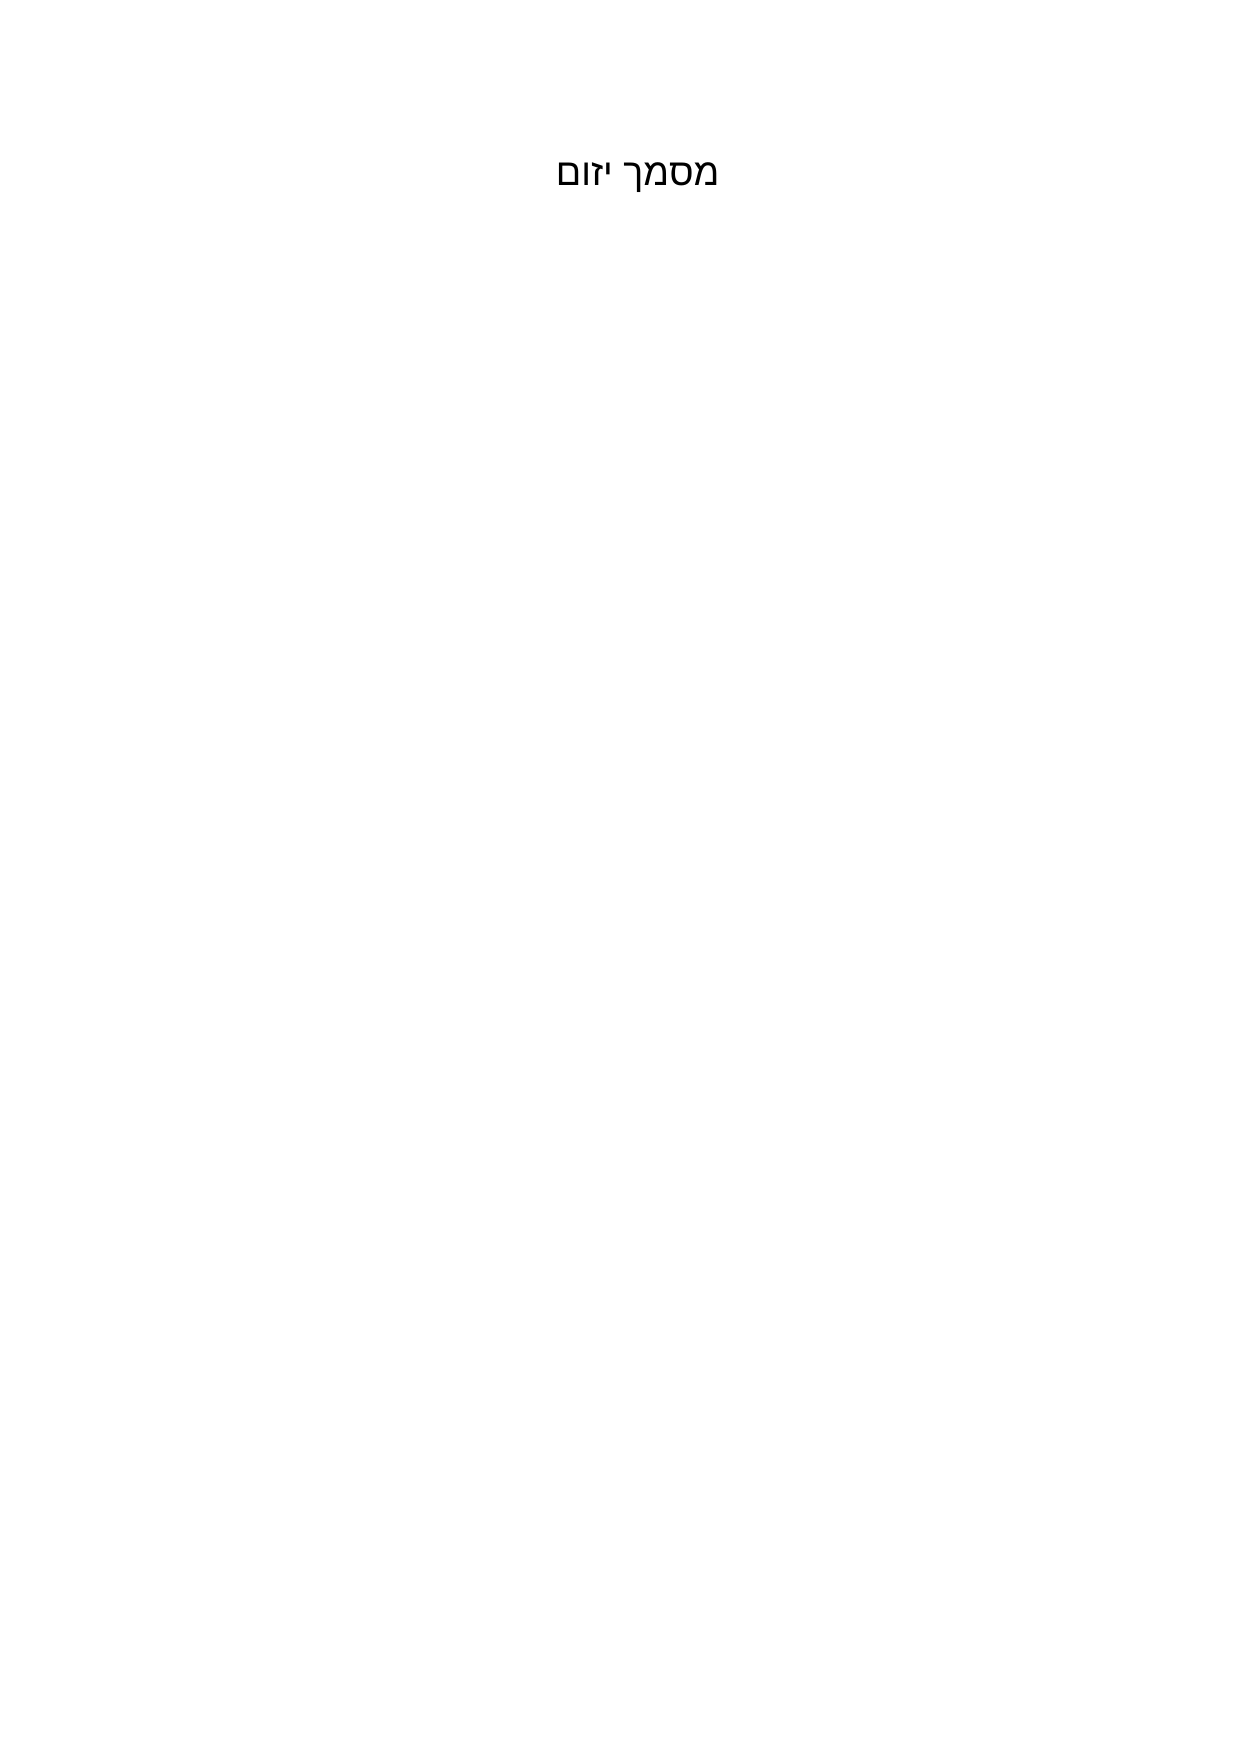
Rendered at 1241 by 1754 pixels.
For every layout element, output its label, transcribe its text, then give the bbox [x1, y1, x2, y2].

text מסמך יזום [187, 150, 1053, 193]
